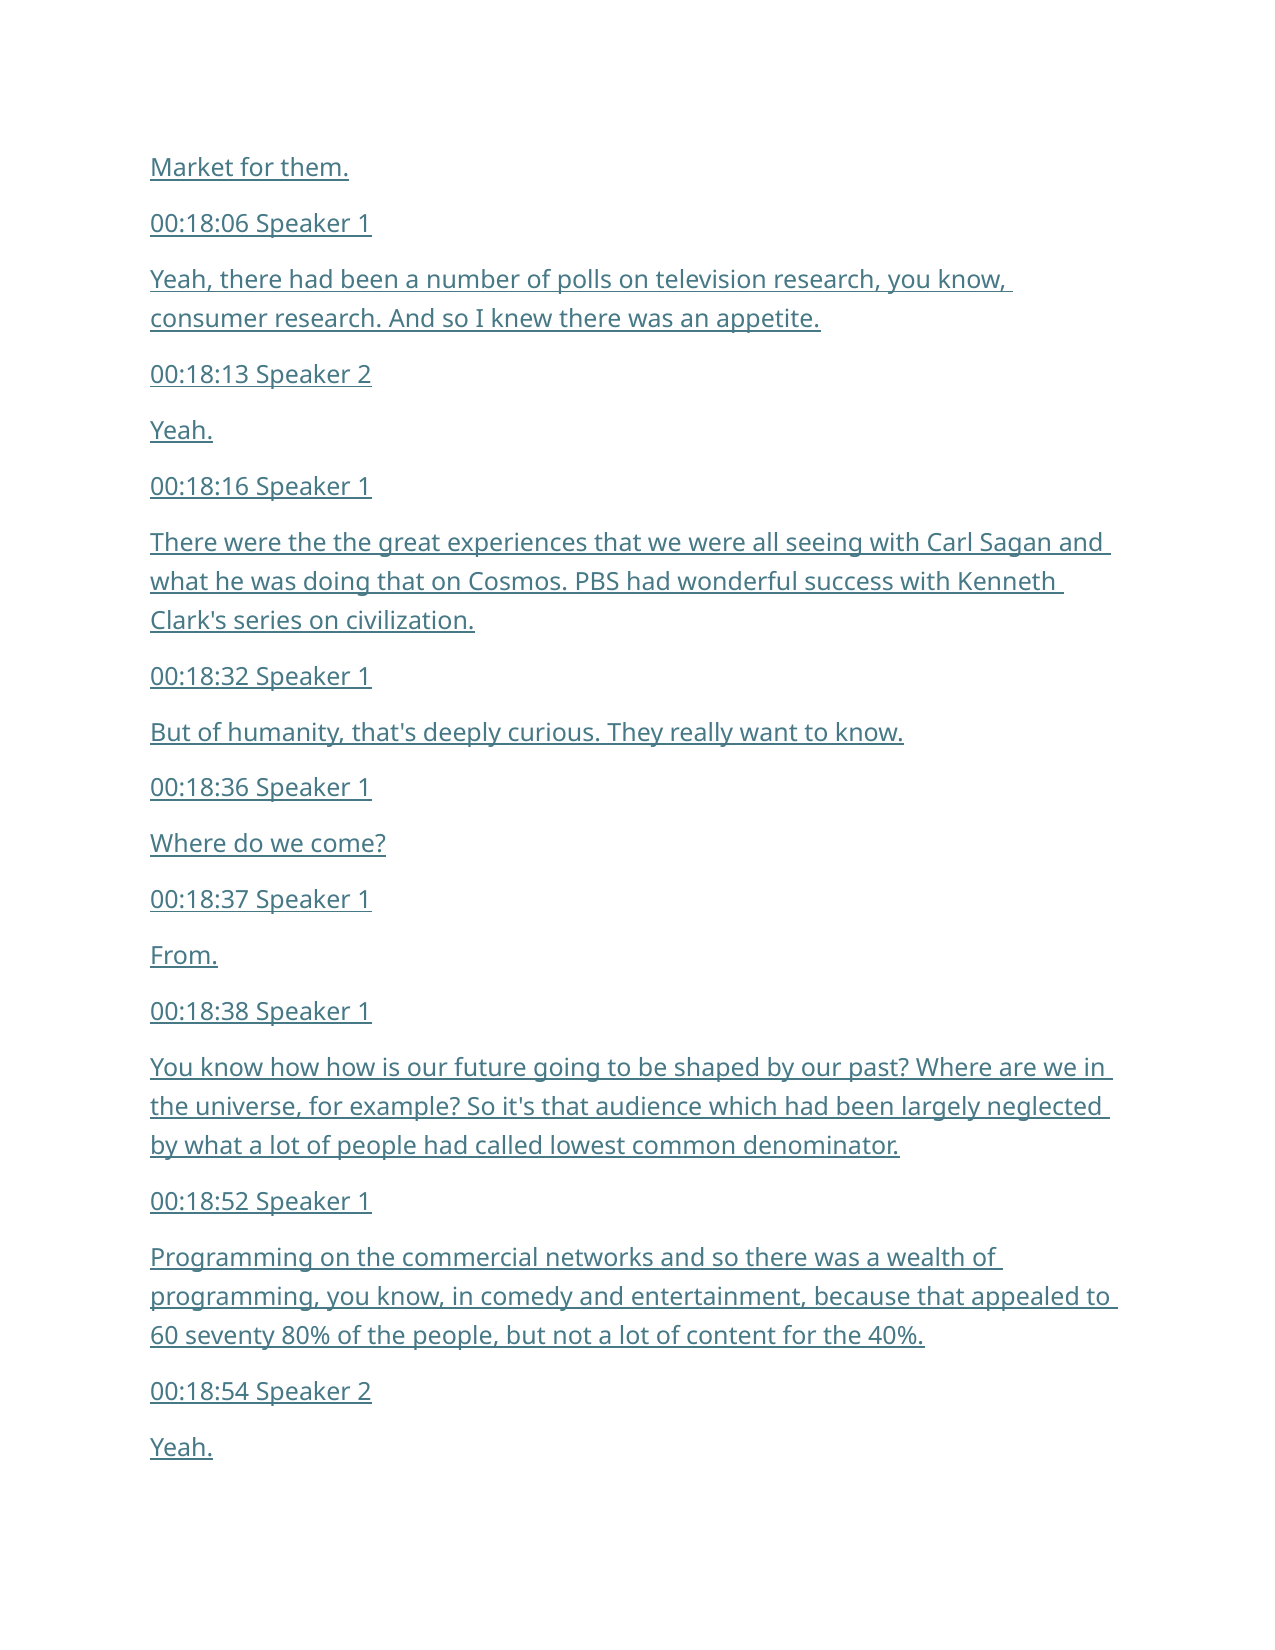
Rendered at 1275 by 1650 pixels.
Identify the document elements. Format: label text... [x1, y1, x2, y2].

text 00:18:32 Speaker 1 [150, 658, 1125, 692]
text 00:18:38 Speaker 1 [150, 993, 1125, 1027]
text 00:18:16 Speaker 1 [150, 468, 1125, 502]
text Yeah. [150, 1429, 1125, 1463]
text Yeah, there had been a number of polls on television research, you know, consumer research. And so I knew there was an appetite. [150, 262, 1125, 335]
text 00:18:06 Speaker 1 [150, 206, 1125, 240]
text 00:18:37 Speaker 1 [150, 882, 1125, 916]
text Yeah. [150, 412, 1125, 447]
text There were the the great experiences that we were all seeing with Carl Sagan and what he was doing that on Cosmos. PBS had wonderful success with Kenneth Clark's series on civilization. [150, 524, 1125, 637]
text 00:18:52 Speaker 1 [150, 1183, 1125, 1217]
text Market for them. [150, 150, 1125, 184]
text But of humanity, that's deeply curious. They really want to know. [150, 714, 1125, 748]
text From. [150, 937, 1125, 972]
text 00:18:13 Speaker 2 [150, 357, 1125, 391]
text 00:18:36 Speaker 1 [150, 770, 1125, 804]
text 00:18:54 Speaker 2 [150, 1373, 1125, 1407]
text Where do we come? [150, 826, 1125, 860]
text Programming on the commercial networks and so there was a wealth of programming, you know, in comedy and entertainment, because that appealed to 60 seventy 80% of the people, but not a lot of content for the 40%. [150, 1239, 1125, 1352]
text You know how how is our future going to be shaped by our past? Where are we in the universe, for example? So it's that audience which had been largely neglected by what a lot of people had called lowest common denominator. [150, 1049, 1125, 1162]
